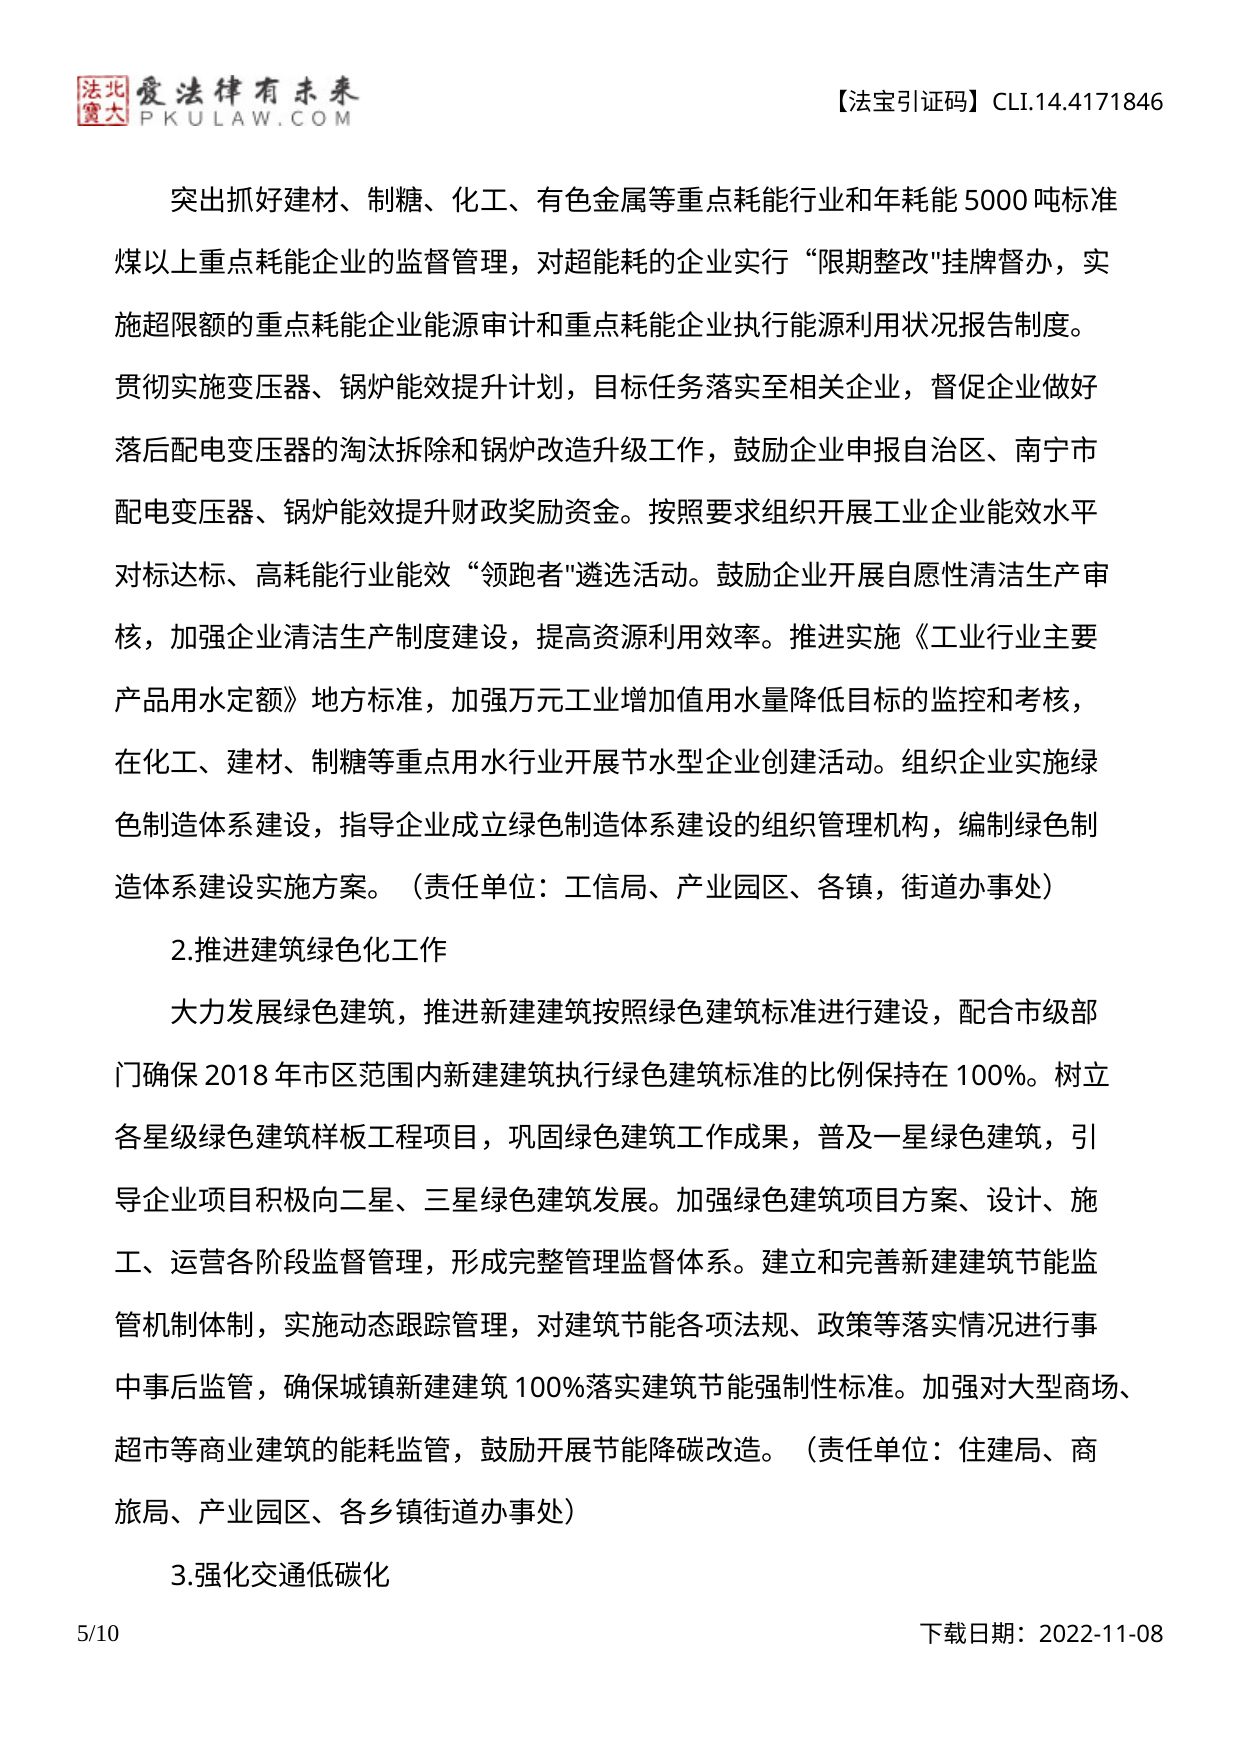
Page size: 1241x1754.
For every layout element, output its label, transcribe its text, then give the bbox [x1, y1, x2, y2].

picture [76, 75, 361, 126]
text 3.强化交通低碳化 [114, 1531, 1126, 1593]
text 大力发展绿色建筑，推进新建建筑按照绿色建筑标准进行建设，配合市级部门确保2018年市区范围内新建建筑执行绿色建筑标准的比例保持在100%。树立各星级绿色建筑样板工程项目，巩固绿色建筑工作成果，普及一星绿色建筑，引导企业项目积极向二星、三星绿色建筑发展。加强绿色建筑项目方案、设计、施工、运营各阶段监督管理，形成完整管理监督体系。建立和完善新建建筑节能监管机制体制，实施动态跟踪管理，对建筑节能各项法规、政策等落实情况进行事中事后监管，确保城镇新建建筑100%落实建筑节能强制性标准。加强对大型商场、超市等商业建筑的能耗监管，鼓励开展节能降碳改造。（责任单位：住建局、商旅局、产业园区、各乡镇街道办事处） [114, 968, 1126, 1531]
text 突出抓好建材、制糖、化工、有色金属等重点耗能行业和年耗能5000吨标准煤以上重点耗能企业的监督管理，对超能耗的企业实行“限期整改"挂牌督办，实施超限额的重点耗能企业能源审计和重点耗能企业执行能源利用状况报告制度。贯彻实施变压器、锅炉能效提升计划，目标任务落实至相关企业，督促企业做好落后配电变压器的淘汰拆除和锅炉改造升级工作，鼓励企业申报自治区、南宁市配电变压器、锅炉能效提升财政奖励资金。按照要求组织开展工业企业能效水平对标达标、高耗能行业能效“领跑者"遴选活动。鼓励企业开展自愿性清洁生产审核，加强企业清洁生产制度建设，提高资源利用效率。推进实施《工业行业主要产品用水定额》地方标准，加强万元工业增加值用水量降低目标的监控和考核，在化工、建材、制糖等重点用水行业开展节水型企业创建活动。组织企业实施绿色制造体系建设，指导企业成立绿色制造体系建设的组织管理机构，编制绿色制造体系建设实施方案。（责任单位：工信局、产业园区、各镇，街道办事处） [114, 156, 1126, 906]
text 2.推进建筑绿色化工作 [114, 906, 1126, 968]
